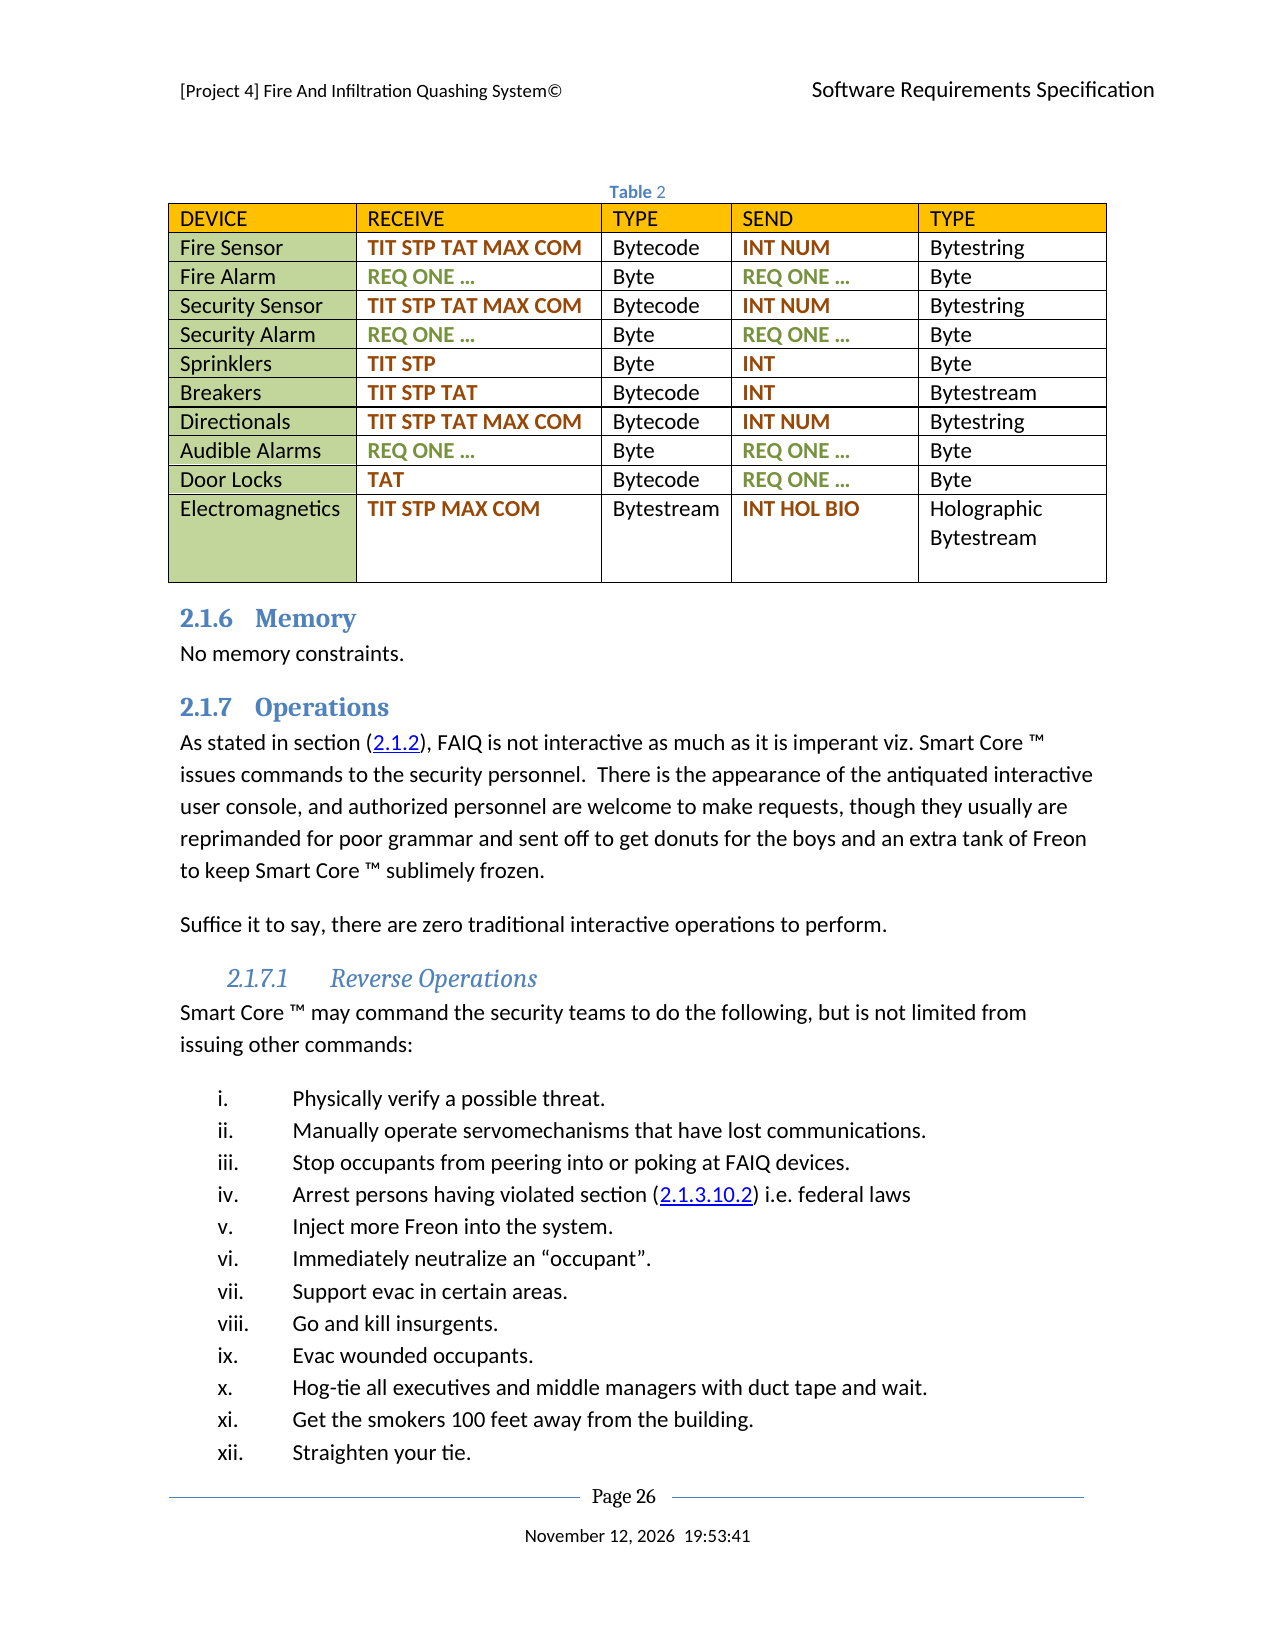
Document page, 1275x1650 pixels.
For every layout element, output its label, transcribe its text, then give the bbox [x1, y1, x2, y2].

list Straighten your tie. [217, 1438, 1095, 1466]
table_cell Sprinklers [169, 349, 356, 377]
table_cell TIT STP TAT MAX COM [357, 233, 601, 261]
table_cell Security Alarm [169, 320, 356, 348]
list Manually operate servomechanisms that have lost communications. [217, 1116, 1095, 1144]
table_cell Bytestring [919, 291, 1106, 319]
table_cell Security Sensor [169, 291, 356, 319]
table_cell Bytecode [602, 291, 731, 319]
list Stop occupants from peering into or poking at FAIQ devices. [217, 1148, 1095, 1176]
table_cell REQ ONE … [732, 466, 918, 493]
table_cell TIT STP MAX COM [357, 495, 601, 582]
table_cell Byte [919, 436, 1106, 464]
table_cell INT HOL BIO [732, 495, 918, 582]
list Evac wounded occupants. [217, 1341, 1095, 1369]
list Arrest persons having violated section (2.1.3.10.2) i.e. federal laws [217, 1180, 1095, 1208]
table_cell INT NUM [732, 291, 918, 319]
list Inject more Freon into the system. [217, 1212, 1095, 1240]
table_cell Bytestring [919, 233, 1106, 261]
table_cell Byte [602, 320, 731, 348]
table_cell REQ ONE … [357, 320, 601, 348]
table_cell Byte [602, 262, 731, 290]
table_cell REQ ONE … [732, 436, 918, 464]
list Reverse Operations [227, 963, 1095, 994]
table_cell Electromagnetics [169, 495, 356, 582]
list Get the smokers 100 feet away from the building. [217, 1406, 1095, 1433]
table_cell TIT STP TAT MAX COM [357, 291, 601, 319]
table_header TYPE [919, 204, 1106, 232]
list Support evac in certain areas. [217, 1277, 1095, 1305]
table_header RECEIVE [357, 204, 601, 232]
table_cell Fire Sensor [169, 233, 356, 261]
table_header SEND [732, 204, 918, 232]
list Immediately neutralize an “occupant”. [217, 1244, 1095, 1273]
table_cell Bytecode [602, 408, 731, 435]
table_cell INT NUM [732, 233, 918, 261]
table_cell Directionals [169, 408, 356, 435]
list Operations [180, 692, 1095, 723]
table_cell Fire Alarm [169, 262, 356, 290]
table_cell TIT STP [357, 349, 601, 377]
table_cell TIT STP TAT [357, 378, 601, 406]
list Go and kill insurgents. [217, 1309, 1095, 1337]
table_cell Bytestream [602, 495, 731, 582]
text Suffice it to say, there are zero traditional interactive operations to perform. [180, 910, 1095, 938]
text Table 2 [180, 180, 1095, 203]
table_header DEVICE [169, 204, 356, 232]
list Memory [180, 603, 1095, 634]
table_cell TAT [357, 466, 601, 493]
text Smart Core ™ may command the security teams to do the following, but is not limited from issuing other commands: [180, 998, 1095, 1059]
table_cell Bytestream [919, 378, 1106, 406]
text As stated in section (2.1.2), FAIQ is not interactive as much as it is imperant viz. Smart Core ™ issues commands to the security personnel. There is the appearance of the antiquated interactive user console, and authorized personnel are welcome to make requests, though they usually are reprimanded for poor grammar and sent off to get donuts for the boys and an extra tank of Freon to keep Smart Core ™ sublimely frozen. [180, 728, 1095, 885]
table_cell Holographic Bytestream [919, 495, 1106, 582]
table_cell REQ ONE … [357, 436, 601, 464]
table_cell Bytestring [919, 408, 1106, 435]
table_cell Door Locks [169, 466, 356, 493]
table_cell Audible Alarms [169, 436, 356, 464]
list Hog-tie all executives and middle managers with duct tape and wait. [217, 1373, 1095, 1401]
table_cell REQ ONE … [357, 262, 601, 290]
text No memory constraints. [180, 639, 1095, 667]
table_cell Byte [919, 466, 1106, 493]
table_cell Byte [919, 320, 1106, 348]
table_cell INT [732, 378, 918, 406]
table_cell Bytecode [602, 233, 731, 261]
table_cell Byte [602, 349, 731, 377]
table_cell Byte [602, 436, 731, 464]
table_cell Bytecode [602, 466, 731, 493]
table_cell Breakers [169, 378, 356, 406]
table_cell Bytecode [602, 378, 731, 406]
table_cell Byte [919, 262, 1106, 290]
list Physically verify a possible threat. [217, 1084, 1095, 1112]
table_header TYPE [602, 204, 731, 232]
table_cell REQ ONE … [732, 320, 918, 348]
table_cell INT NUM [732, 408, 918, 435]
table_cell INT [732, 349, 918, 377]
table_cell Byte [919, 349, 1106, 377]
table_cell REQ ONE … [732, 262, 918, 290]
table_cell TIT STP TAT MAX COM [357, 408, 601, 435]
